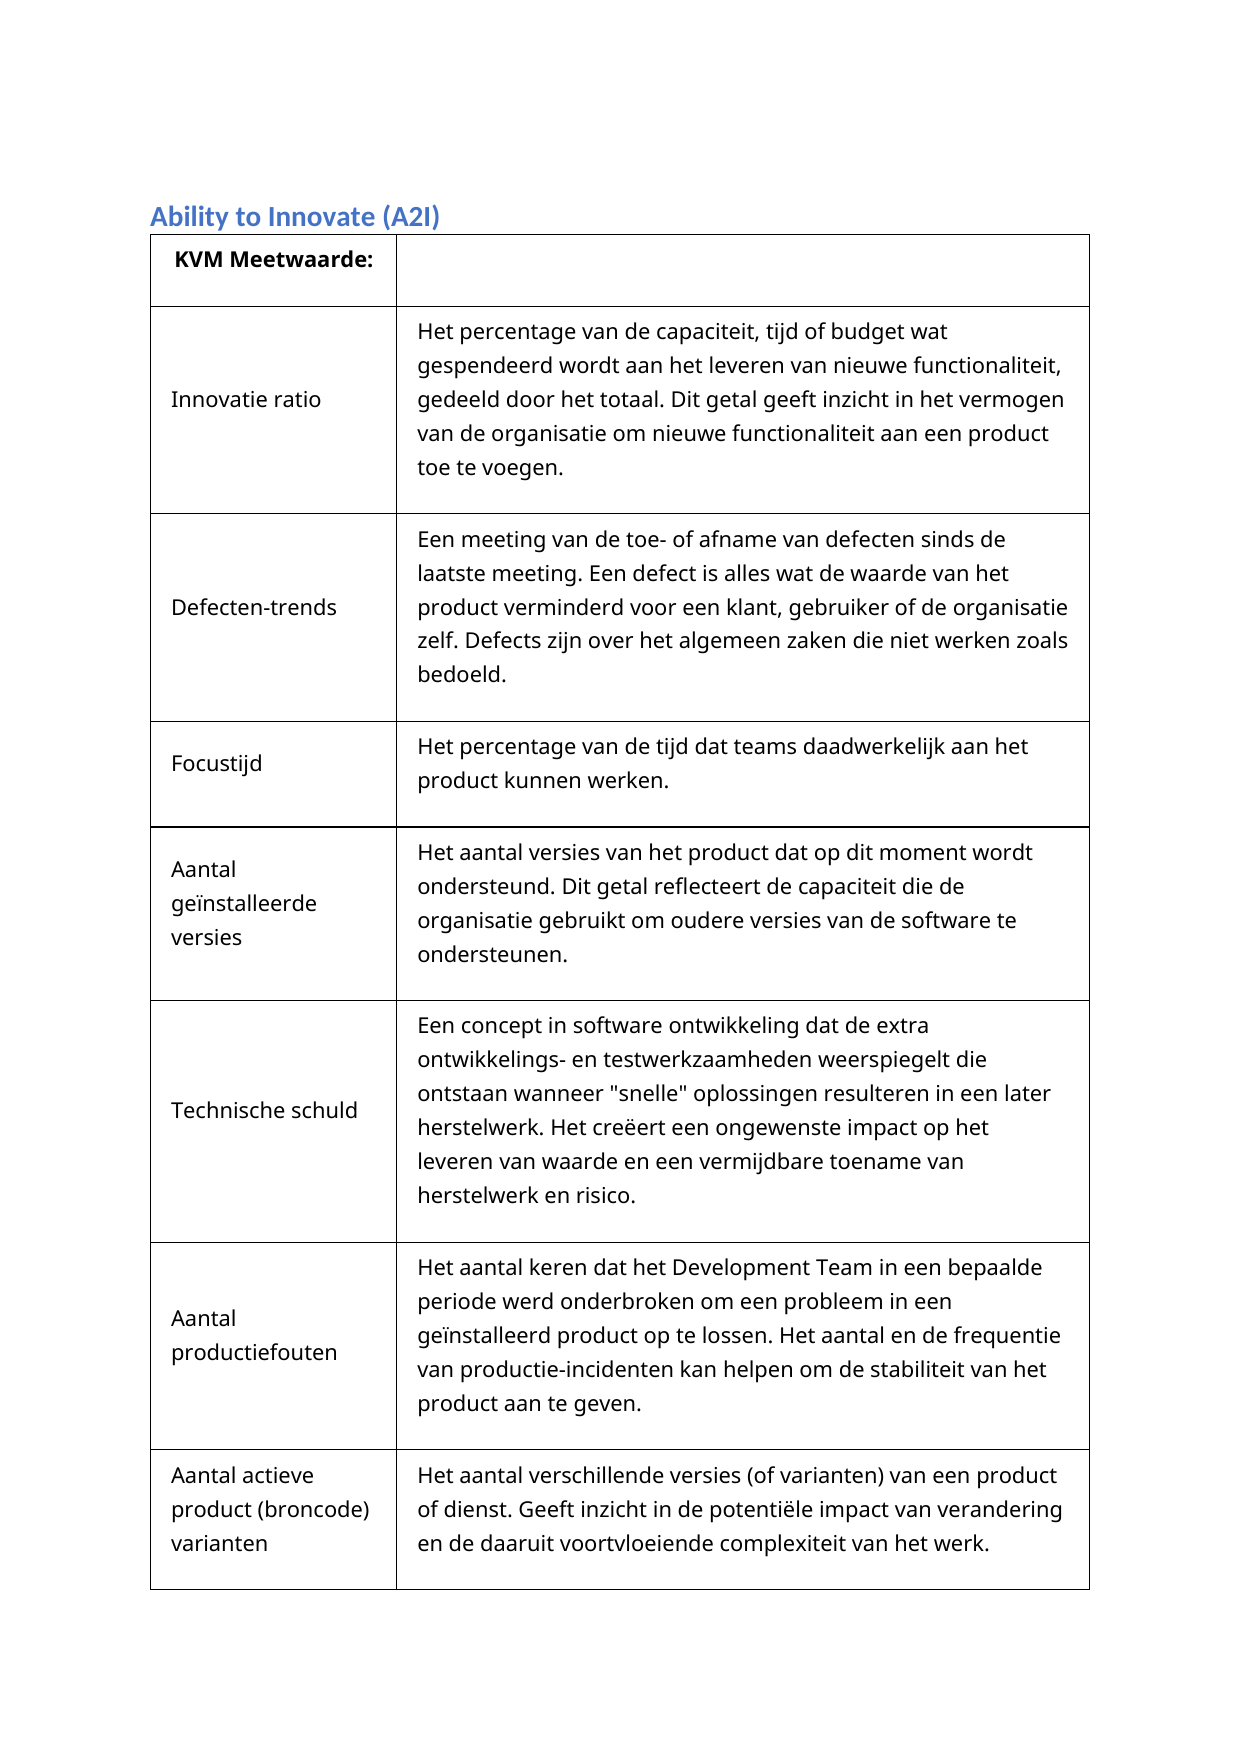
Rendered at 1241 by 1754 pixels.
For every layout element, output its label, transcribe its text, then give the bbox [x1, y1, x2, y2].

table_cell Focustijd [151, 722, 396, 826]
subtitle Ability to Innovate (A2I) [150, 198, 1090, 234]
table_cell Het aantal versies van het product dat op dit moment wordt ondersteund. Dit getal reflecteert de capaciteit die de organisatie gebruikt om oudere versies van de software te ondersteunen. [397, 828, 1089, 1000]
table_cell Het aantal keren dat het Development Team in een bepaalde periode werd onderbroken om een probleem in een geïnstalleerd product op te lossen. Het aantal en de frequentie van productie-incidenten kan helpen om de stabiliteit van het product aan te geven. [397, 1243, 1089, 1449]
table_cell Een meeting van de toe- of afname van defecten sinds de laatste meeting. Een defect is alles wat de waarde van het product verminderd voor een klant, gebruiker of de organisatie zelf. Defects zijn over het algemeen zaken die niet werken zoals bedoeld. [397, 514, 1089, 721]
table_cell Technische schuld [151, 1001, 396, 1242]
table_cell Aantal geïnstalleerde versies [151, 828, 396, 1000]
table_cell Het percentage van de capaciteit, tijd of budget wat gespendeerd wordt aan het leveren van nieuwe functionaliteit, gedeeld door het totaal. Dit getal geeft inzicht in het vermogen van de organisatie om nieuwe functionaliteit aan een product toe te voegen. [397, 307, 1089, 513]
table_cell Het percentage van de tijd dat teams daadwerkelijk aan het product kunnen werken. [397, 722, 1089, 826]
table_cell Aantal productiefouten [151, 1243, 396, 1449]
table_cell Innovatie ratio [151, 307, 396, 513]
table_header KVM Meetwaarde: [151, 235, 396, 306]
table_header [397, 235, 1089, 306]
table_cell Het aantal verschillende versies (of varianten) van een product of dienst. Geeft inzicht in de potentiële impact van verandering en de daaruit voortvloeiende complexiteit van het werk. [397, 1450, 1089, 1589]
table_cell Een concept in software ontwikkeling dat de extra ontwikkelings- en testwerkzaamheden weerspiegelt die ontstaan wanneer "snelle" oplossingen resulteren in een later herstelwerk. Het creëert een ongewenste impact op het leveren van waarde en een vermijdbare toename van herstelwerk en risico. [397, 1001, 1089, 1242]
table_cell Defecten-trends [151, 514, 396, 721]
table_cell Aantal actieve product (broncode) varianten [151, 1450, 396, 1589]
